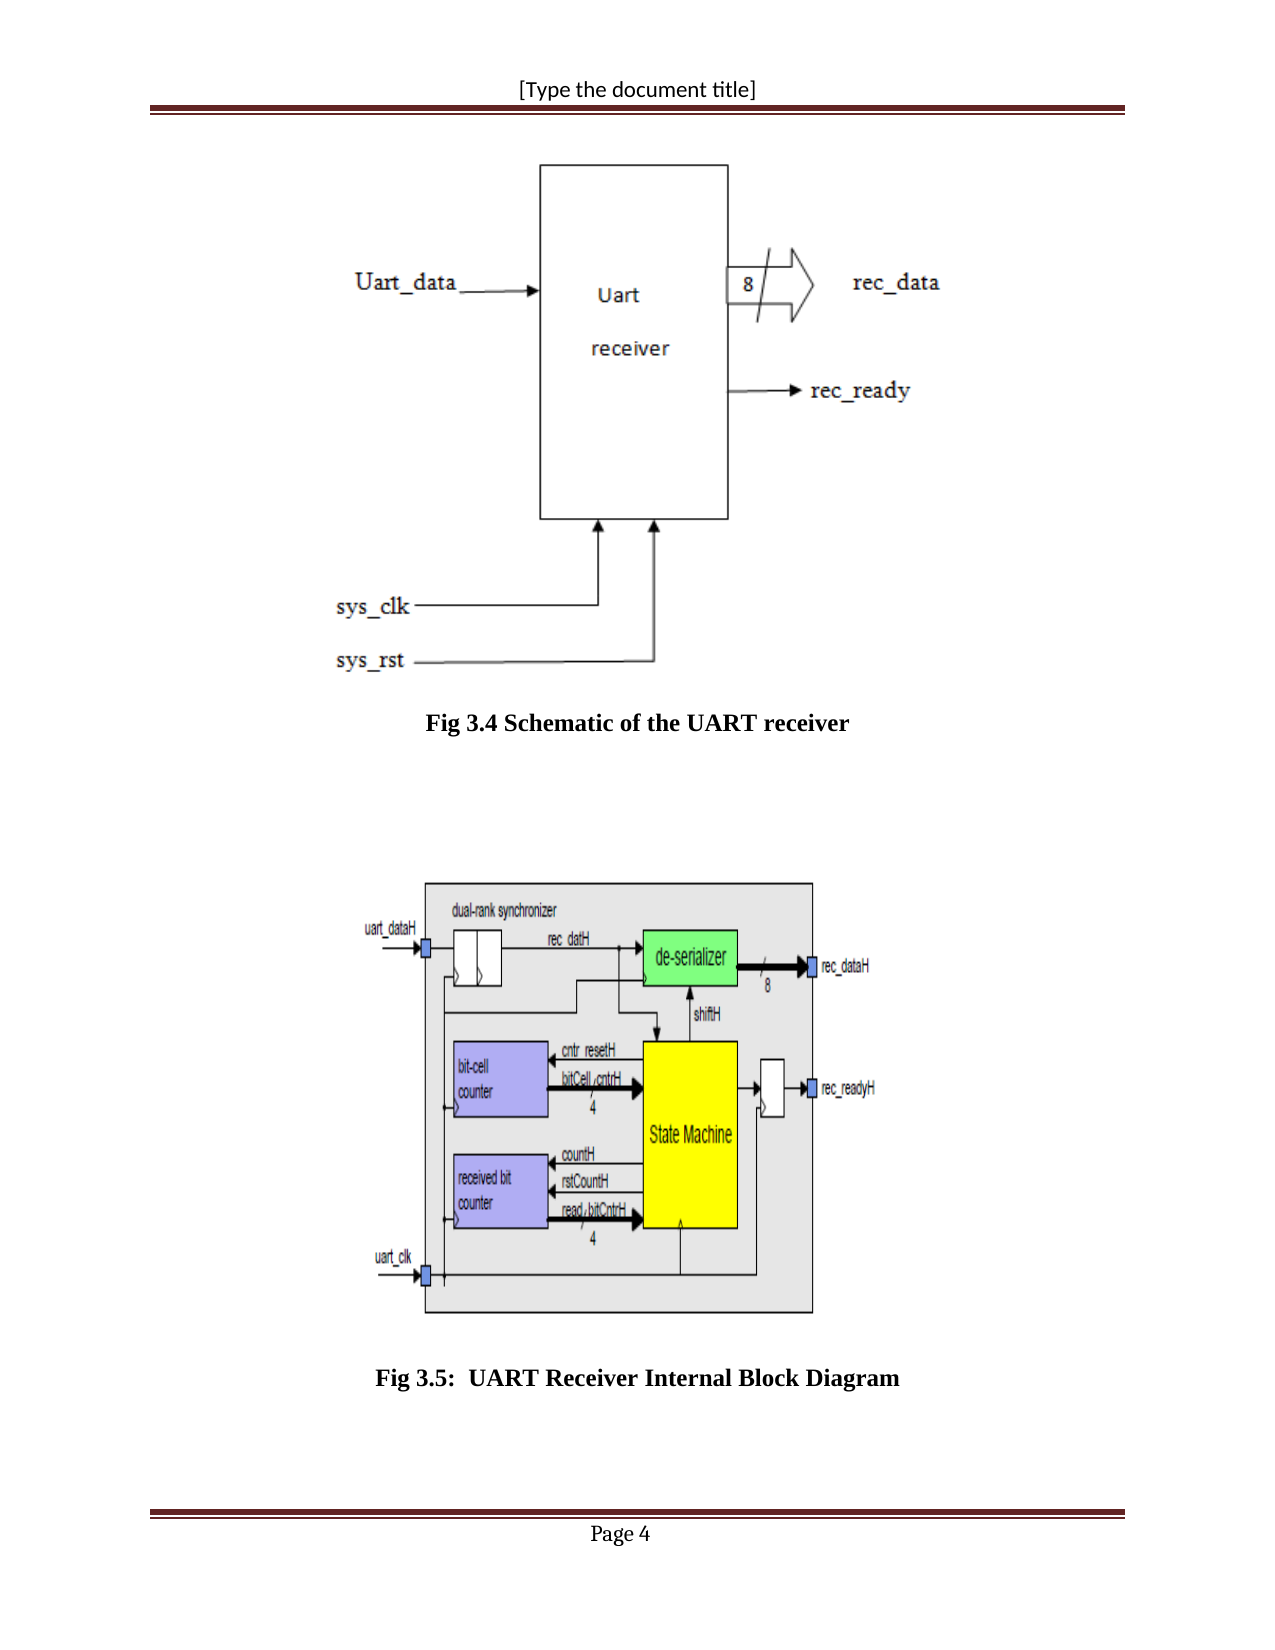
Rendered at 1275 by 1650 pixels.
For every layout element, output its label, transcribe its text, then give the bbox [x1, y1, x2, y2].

text Fig 3.4 Schematic of the UART receiver [150, 708, 1125, 737]
picture [356, 858, 919, 1339]
text Fig 3.5: UART Receiver Internal Block Diagram [150, 1363, 1125, 1392]
picture [291, 150, 984, 683]
